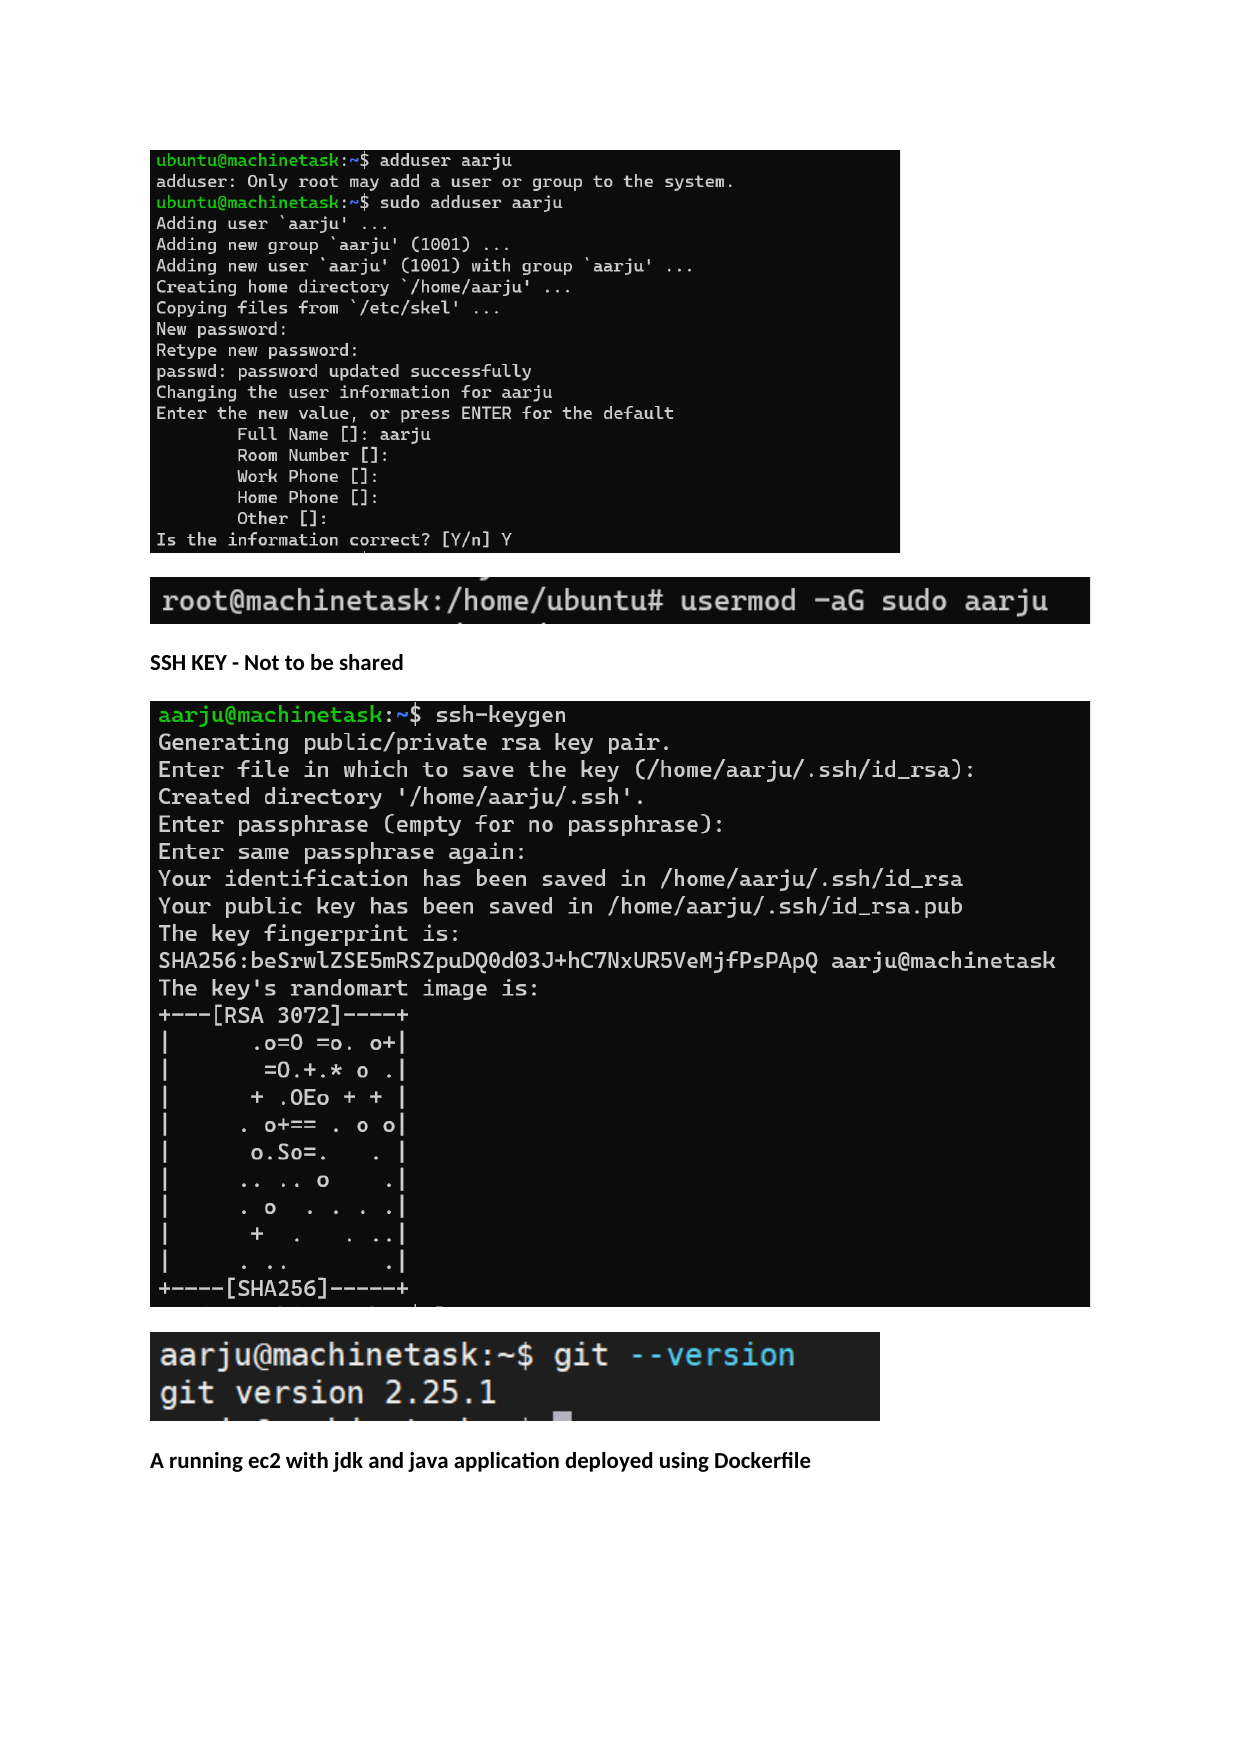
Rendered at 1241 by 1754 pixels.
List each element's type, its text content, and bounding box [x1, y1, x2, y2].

picture [150, 1332, 880, 1421]
text SSH KEY - Not to be shared [150, 648, 1090, 676]
picture [150, 150, 901, 553]
picture [150, 701, 1091, 1307]
text A running ec2 with jdk and java application deployed using Dockerfile [150, 1446, 1090, 1474]
picture [150, 577, 1091, 624]
